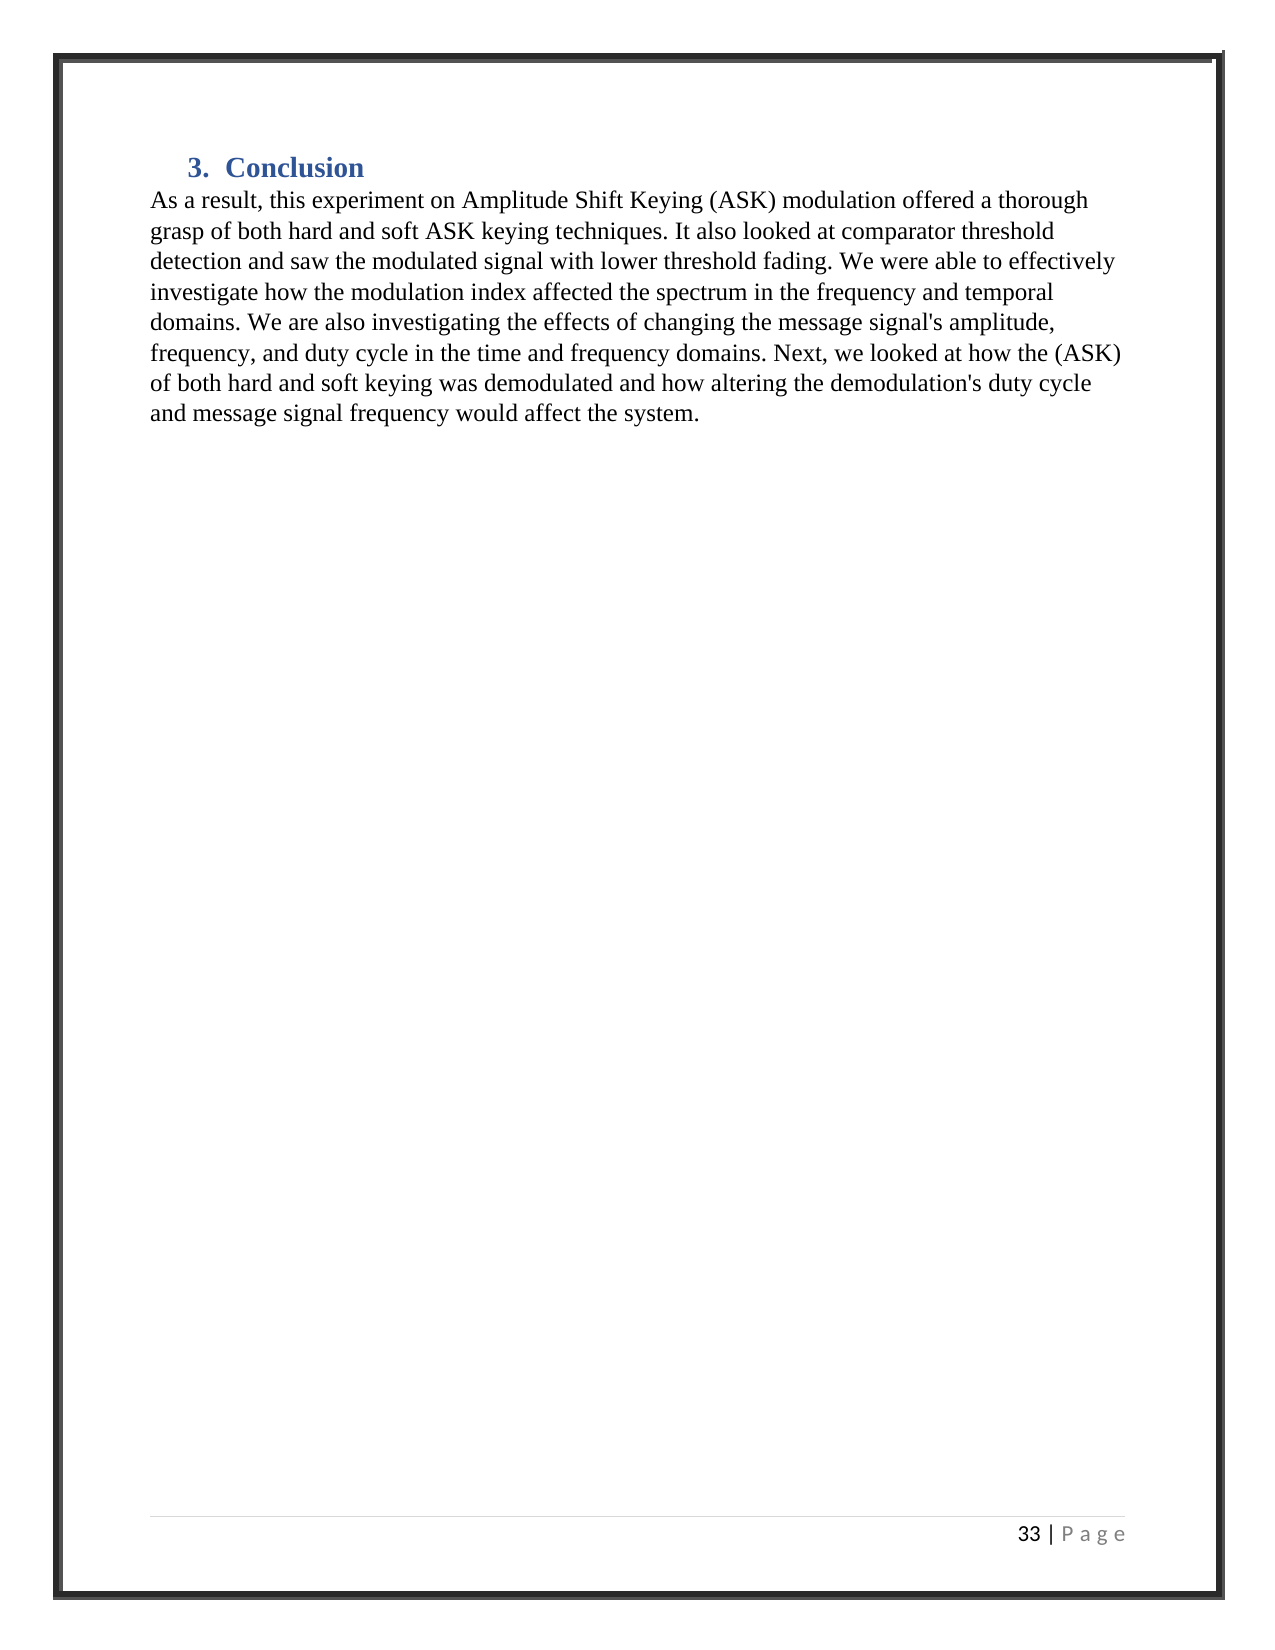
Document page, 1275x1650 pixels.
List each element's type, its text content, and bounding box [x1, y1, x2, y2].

text As a result, this experiment on Amplitude Shift Keying (ASK) modulation offered a thorough grasp of both hard and soft ASK keying techniques. It also looked at comparator threshold detection and saw the modulated signal with lower threshold fading. We were able to effectively investigate how the modulation index affected the spectrum in the frequency and temporal domains. We are also investigating the effects of changing the message signal's amplitude, frequency, and duty cycle in the time and frequency domains. Next, we looked at how the (ASK) of both hard and soft keying was demodulated and how altering the demodulation's duty cycle and message signal frequency would affect the system. [150, 186, 1125, 427]
subtitle Conclusion [187, 150, 1125, 183]
